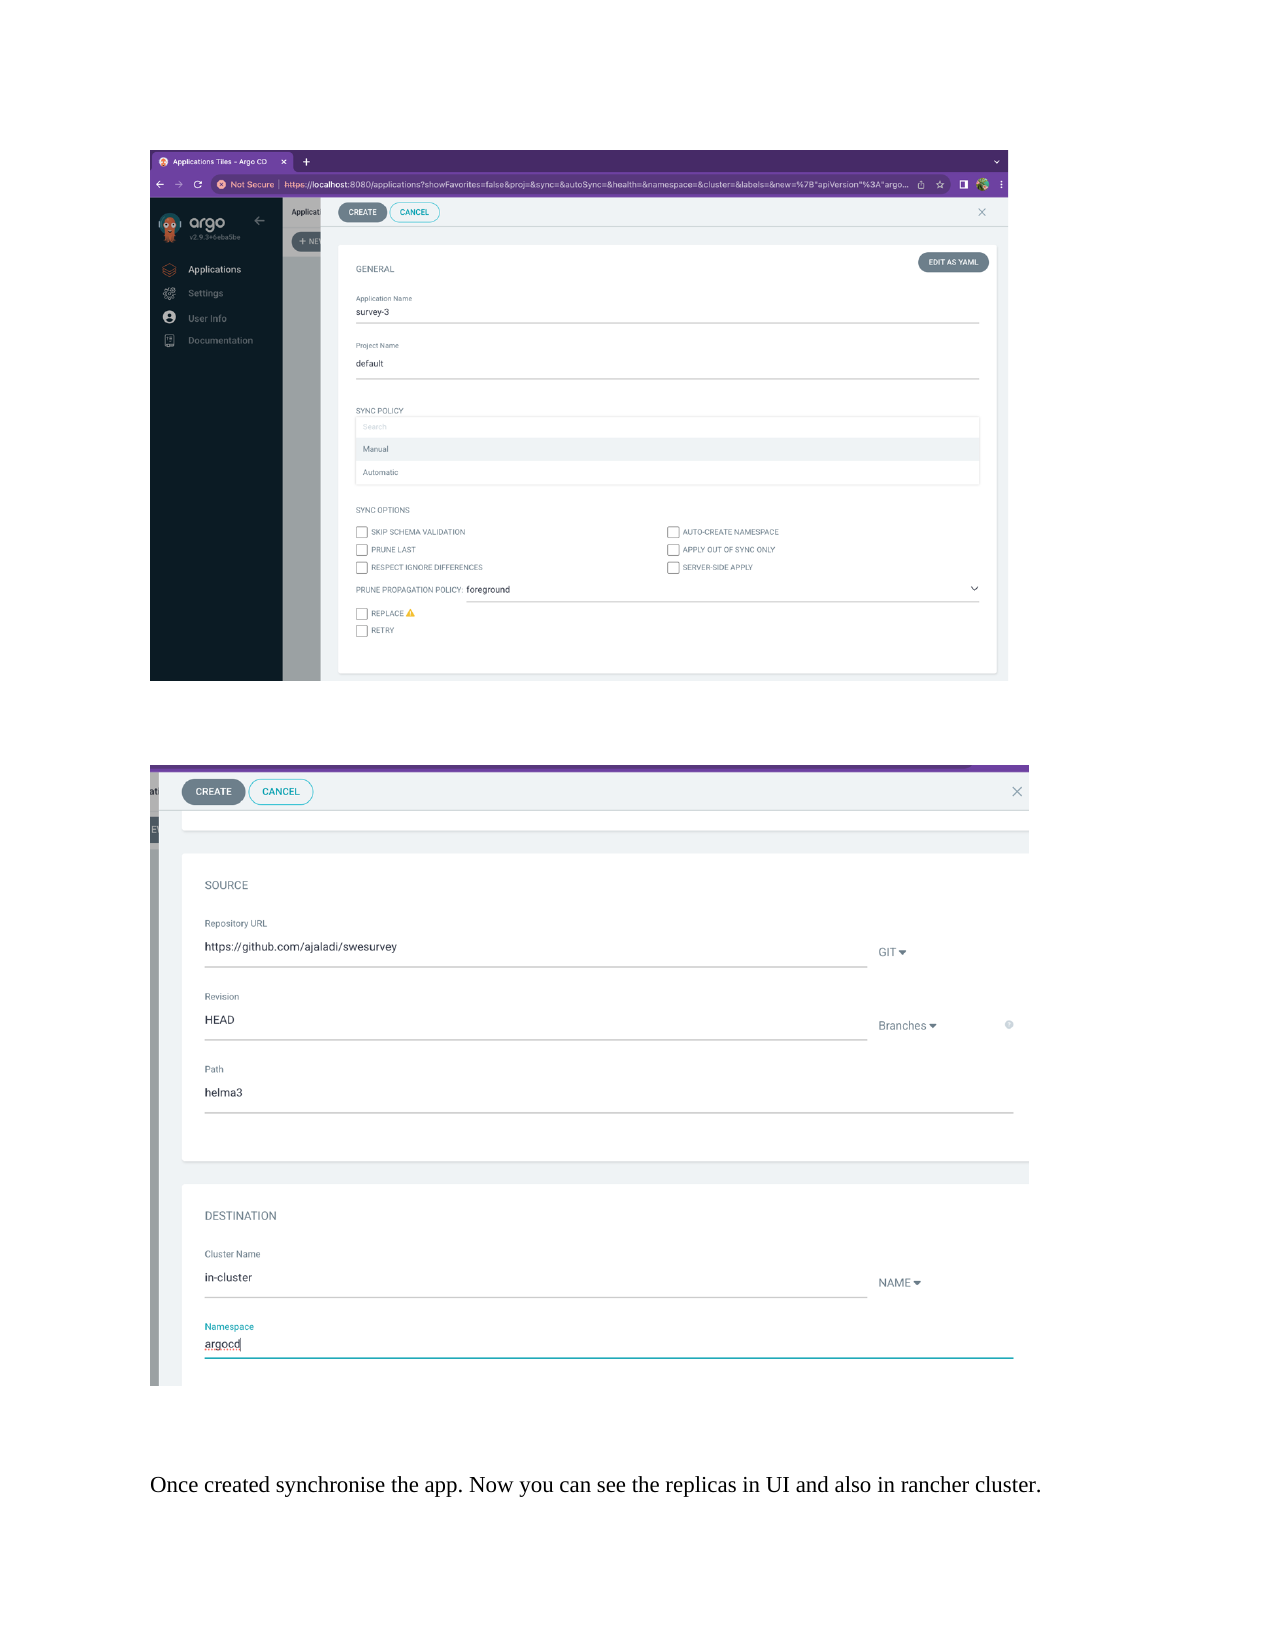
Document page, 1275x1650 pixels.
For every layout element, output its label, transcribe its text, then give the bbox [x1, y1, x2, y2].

picture [150, 150, 1009, 681]
text Once created synchronise the app. Now you can see the replicas in UI and also in rancher cluster. [150, 1471, 1125, 1497]
picture [150, 765, 1029, 1386]
